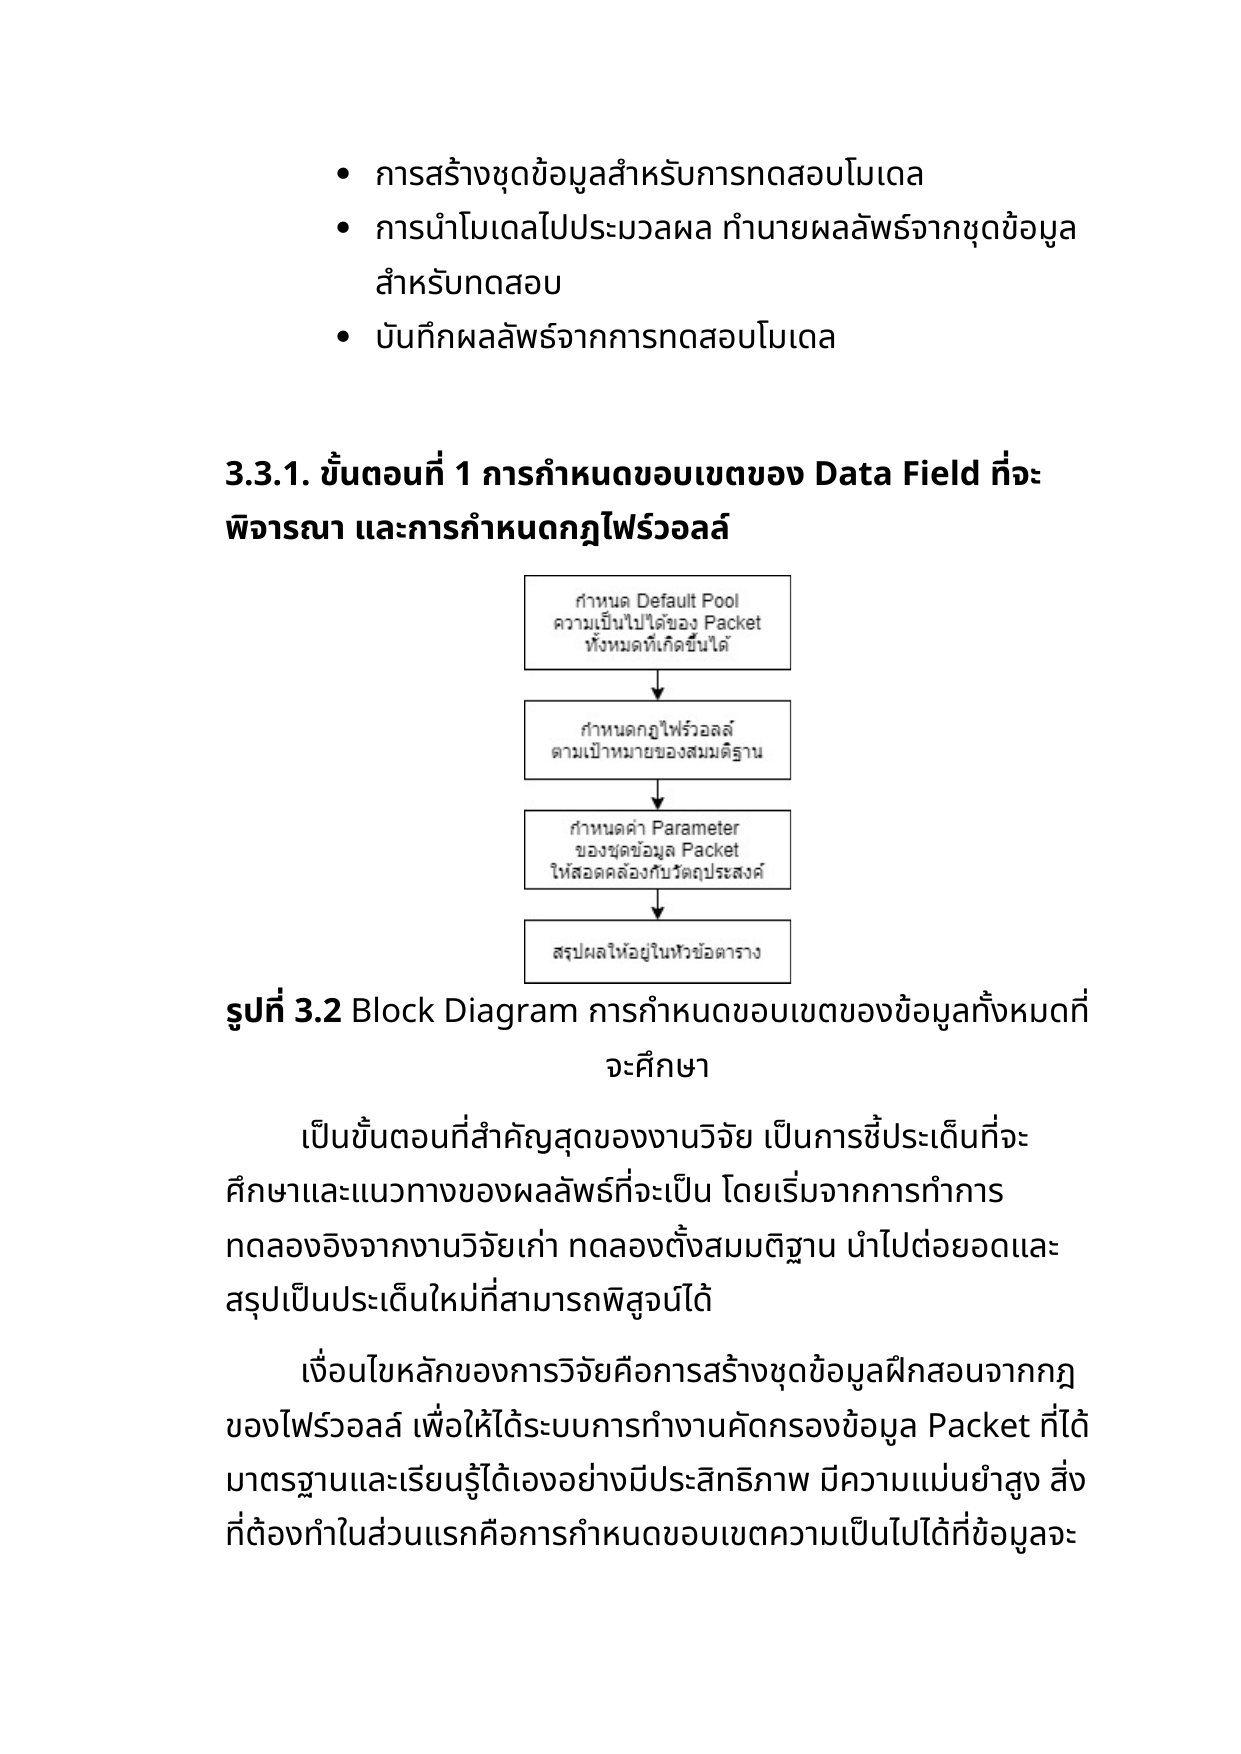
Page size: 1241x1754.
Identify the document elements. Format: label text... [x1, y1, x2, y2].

list การนำโมเดลไปประมวลผล ทำนายผลลัพธ์จากชุดข้อมูลสำหรับทดสอบ [337, 204, 1090, 309]
text รูปที่ 3.2 Block Diagram การกำหนดขอบเขตของข้อมูลทั้งหมดที่จะศึกษา [225, 575, 1090, 1092]
text เป็นขั้นตอนที่สำคัญสุดของงานวิจัย เป็นการชี้ประเด็นที่จะศึกษาและแนวทางของผลลัพธ์ที่จะเป็น โดยเริ่มจากการทำการทดลองอิงจากงานวิจัยเก่า ทดลองตั้งสมมติฐาน นำไปต่อยอดและสรุปเป็นประเด็นใหม่ที่สามารถพิสูจน์ได้ [225, 1113, 1090, 1326]
text 3.3.1. ขั้นตอนที่ 1 การกำหนดขอบเขตของ Data Field ที่จะพิจารณา และการกำหนดกฎไฟร์วอลล์ [225, 450, 1090, 555]
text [225, 1347, 1090, 1561]
list บันทึกผลลัพธ์จากการทดสอบโมเดล [337, 313, 1090, 363]
picture [524, 575, 792, 984]
list การสร้างชุดข้อมูลสำหรับการทดสอบโมเดล [337, 150, 1090, 200]
